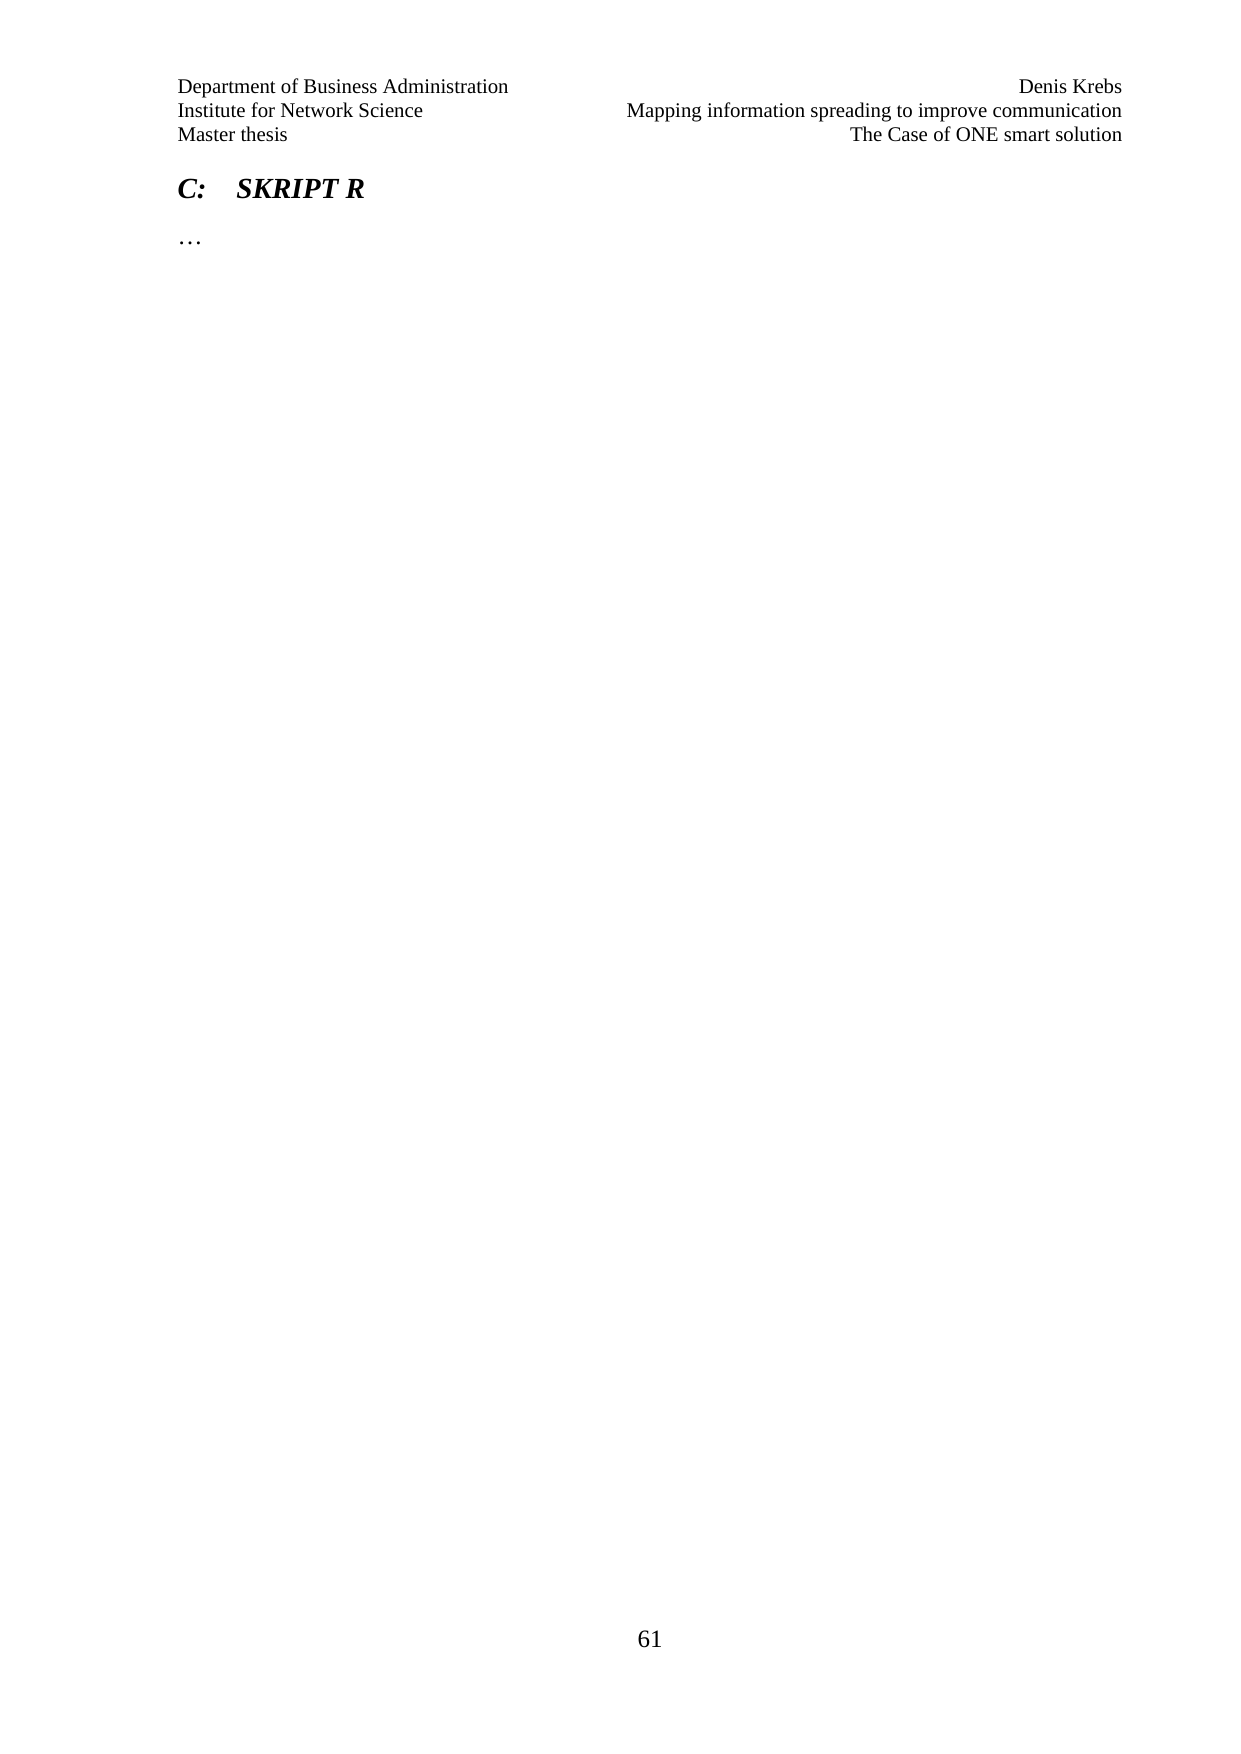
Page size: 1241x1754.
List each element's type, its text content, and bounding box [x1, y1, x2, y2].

subtitle C: SKRIPT R [177, 171, 1063, 204]
text … [177, 221, 1063, 250]
